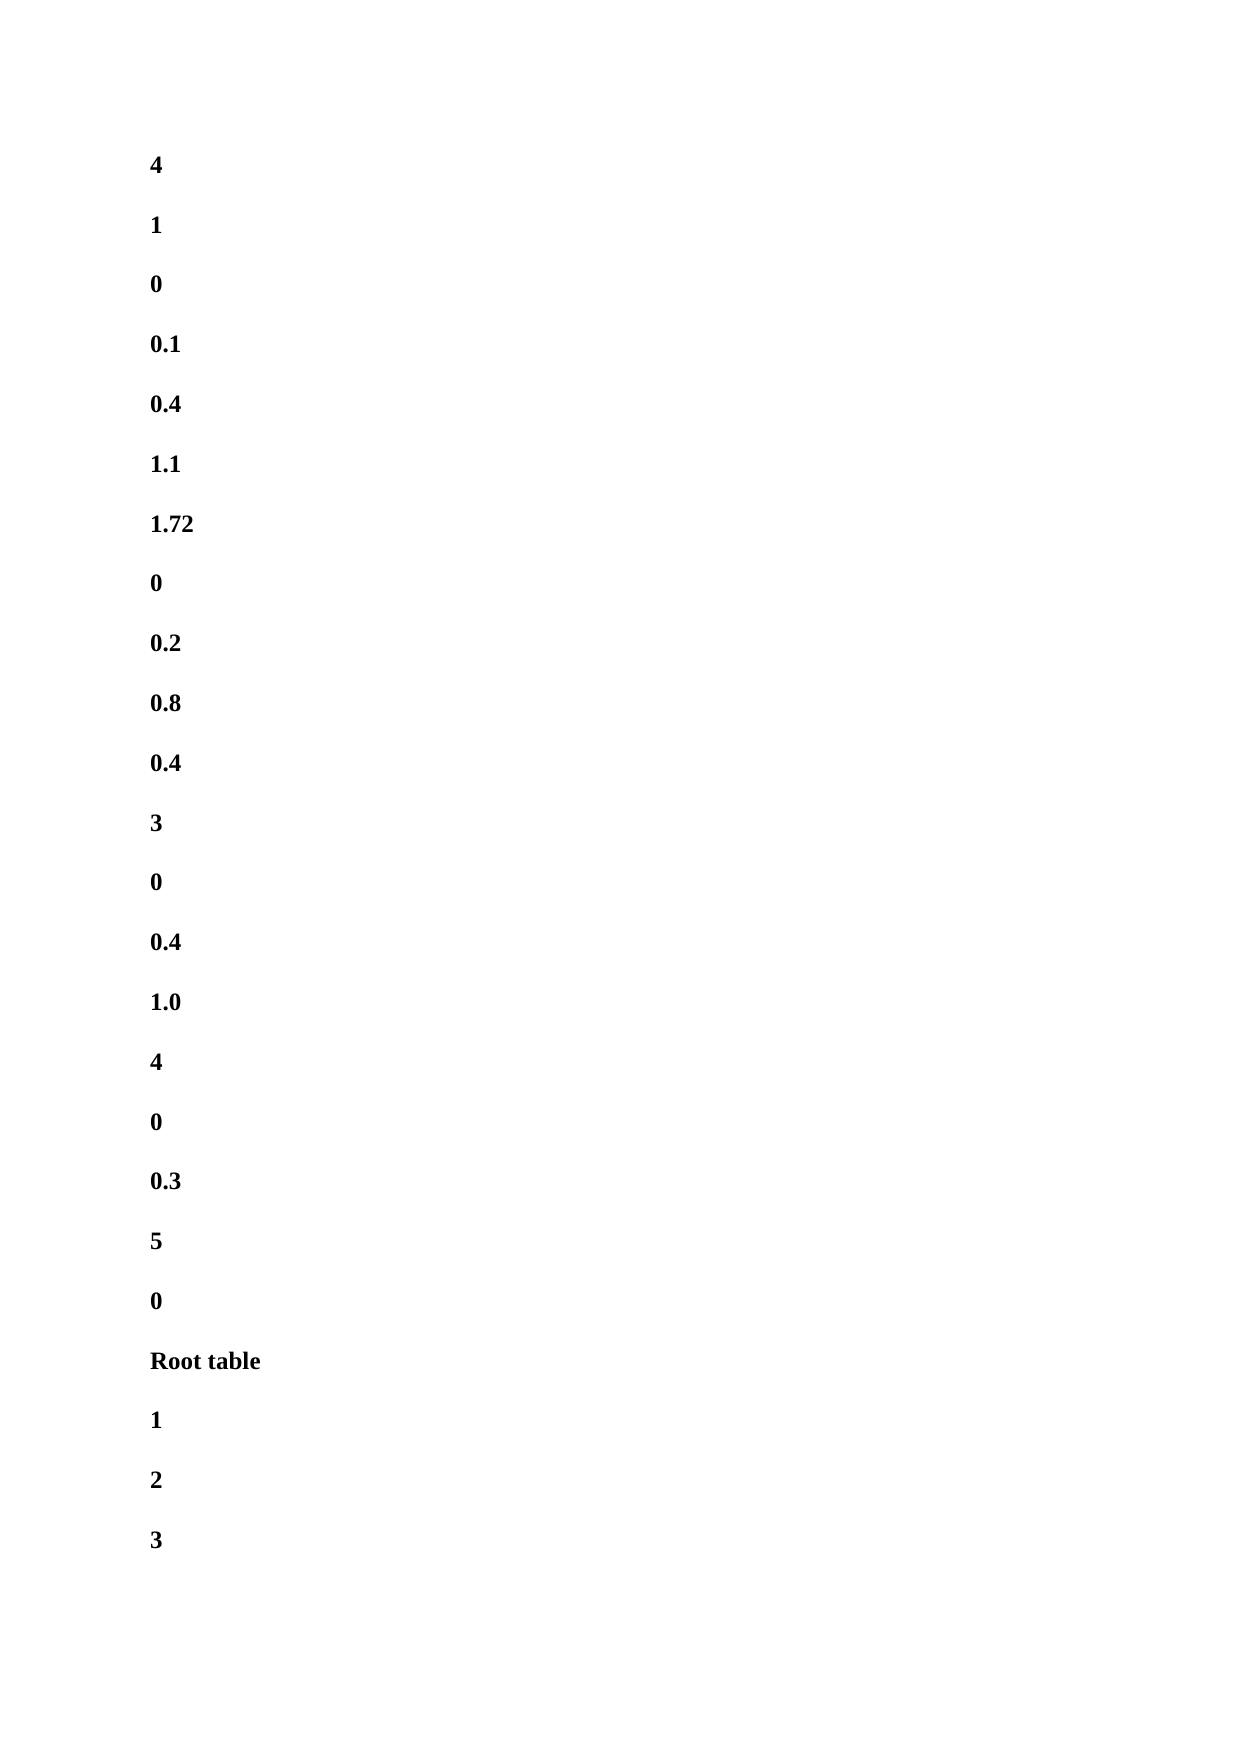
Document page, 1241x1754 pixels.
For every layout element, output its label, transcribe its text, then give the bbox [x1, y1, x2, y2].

text 4 [150, 150, 1090, 179]
text 0.4 [150, 389, 1090, 418]
text 0.2 [150, 628, 1090, 657]
text 0.4 [150, 748, 1090, 777]
text 0 [150, 269, 1090, 298]
text 0 [150, 1286, 1090, 1315]
text 0.3 [150, 1166, 1090, 1195]
text 1.72 [150, 509, 1090, 537]
text 1.1 [150, 449, 1090, 478]
text 1.0 [150, 987, 1090, 1016]
text 0 [150, 1107, 1090, 1135]
text 1 [150, 210, 1090, 238]
text Root table [150, 1346, 1090, 1374]
text 0.4 [150, 927, 1090, 956]
text 4 [150, 1047, 1090, 1076]
text 3 [150, 1525, 1090, 1554]
text 5 [150, 1226, 1090, 1255]
text 0.1 [150, 329, 1090, 358]
text 3 [150, 808, 1090, 836]
text 2 [150, 1465, 1090, 1494]
text 1 [150, 1406, 1090, 1434]
text 0.8 [150, 688, 1090, 717]
text 0 [150, 568, 1090, 597]
text 0 [150, 867, 1090, 896]
